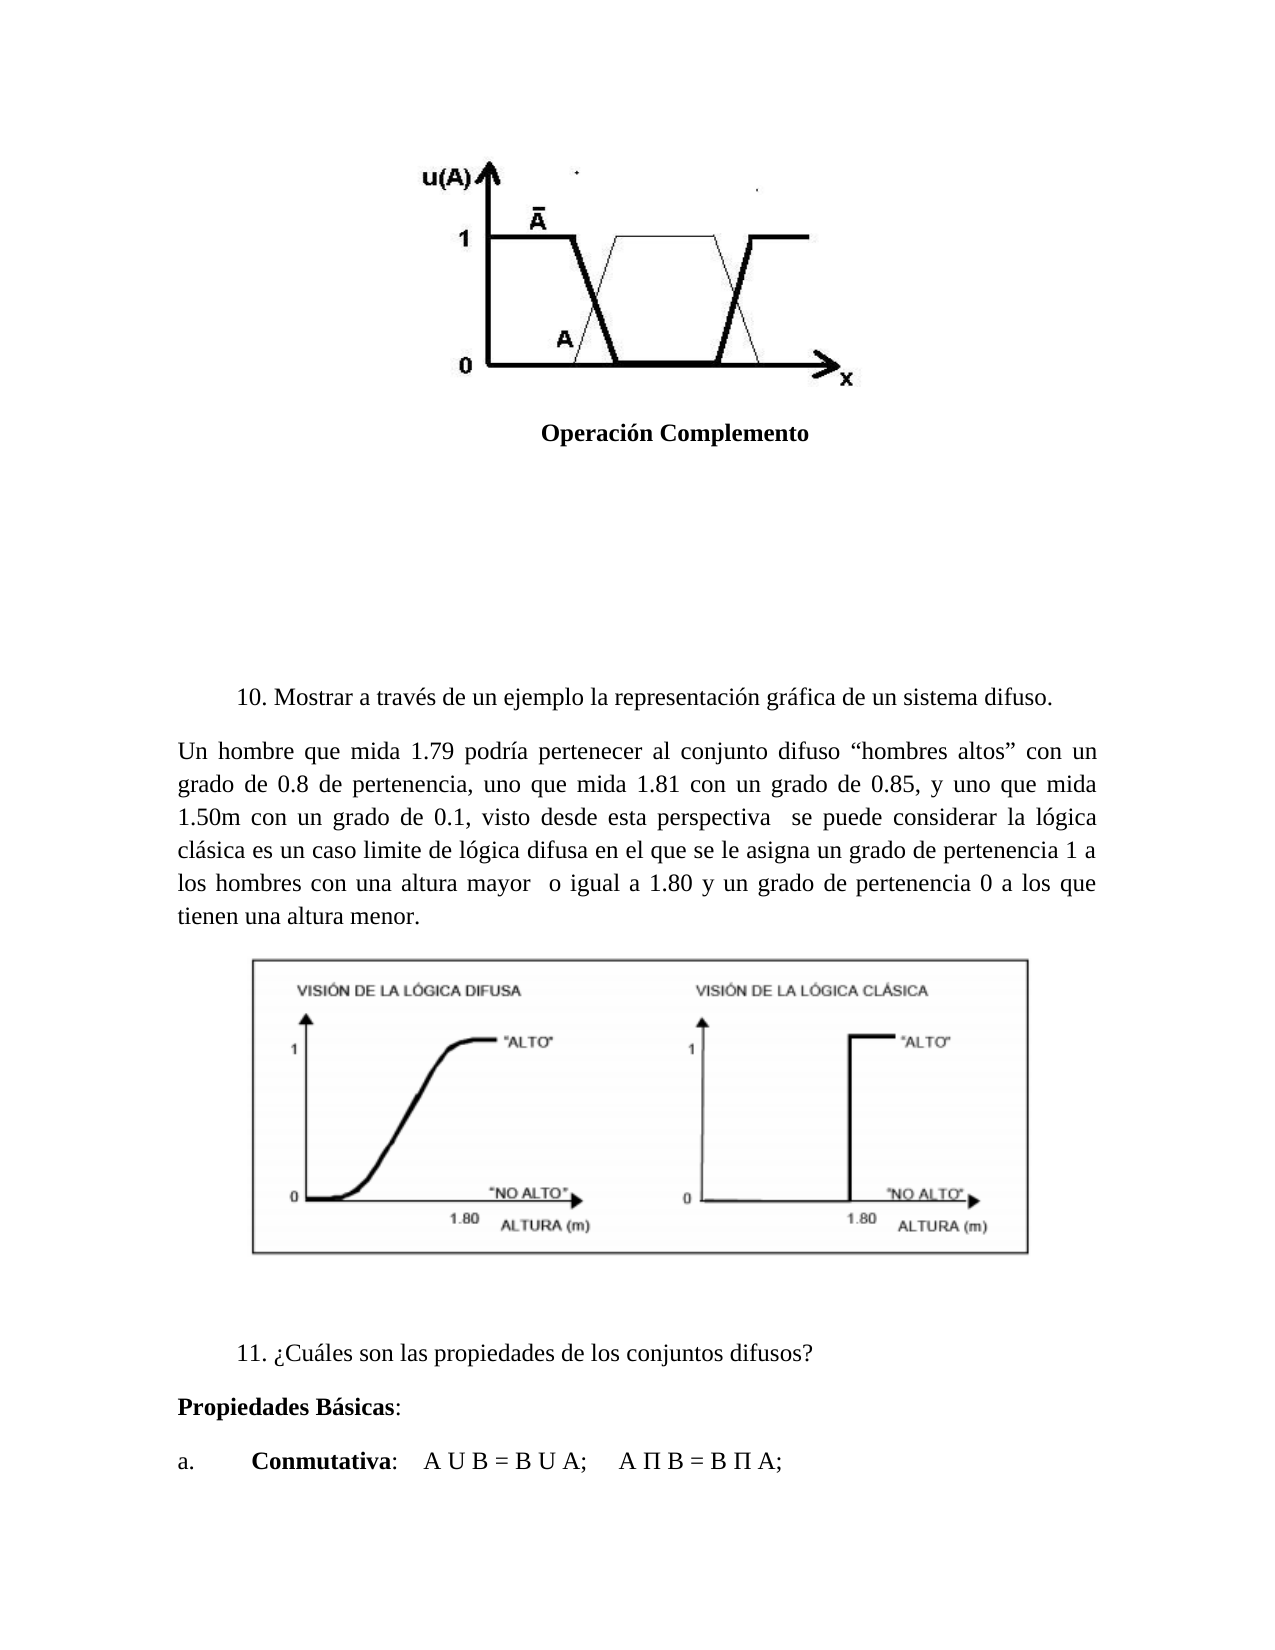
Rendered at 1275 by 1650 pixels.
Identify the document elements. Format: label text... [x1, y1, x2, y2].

picture [243, 955, 1032, 1260]
text Propiedades Básicas: [177, 1392, 1098, 1421]
text Un hombre que mida 1.79 podría pertenecer al conjunto difuso “hombres altos” con un grado de 0.8 de pertenencia, uno que mida 1.81 con un grado de 0.85, y uno que mida 1.50m con un grado de 0.1, visto desde esta perspectiva se puede considerar la lógica clásica es un caso limite de lógica difusa en el que se le asigna un grado de pertenencia 1 a los hombres con una altura mayor o igual a 1.80 y un grado de pertenencia 0 a los que tienen una altura menor. [177, 736, 1098, 930]
picture [407, 147, 868, 393]
list ¿Cuáles son las propiedades de los conjuntos difusos? [236, 1338, 1098, 1367]
list Operación Complemento [252, 418, 1098, 447]
list Mostrar a través de un ejemplo la representación gráfica de un sistema difuso. [236, 682, 1098, 711]
text a. Conmutativa: A U B = B U A; A Π B = B Π A; [177, 1446, 1098, 1475]
